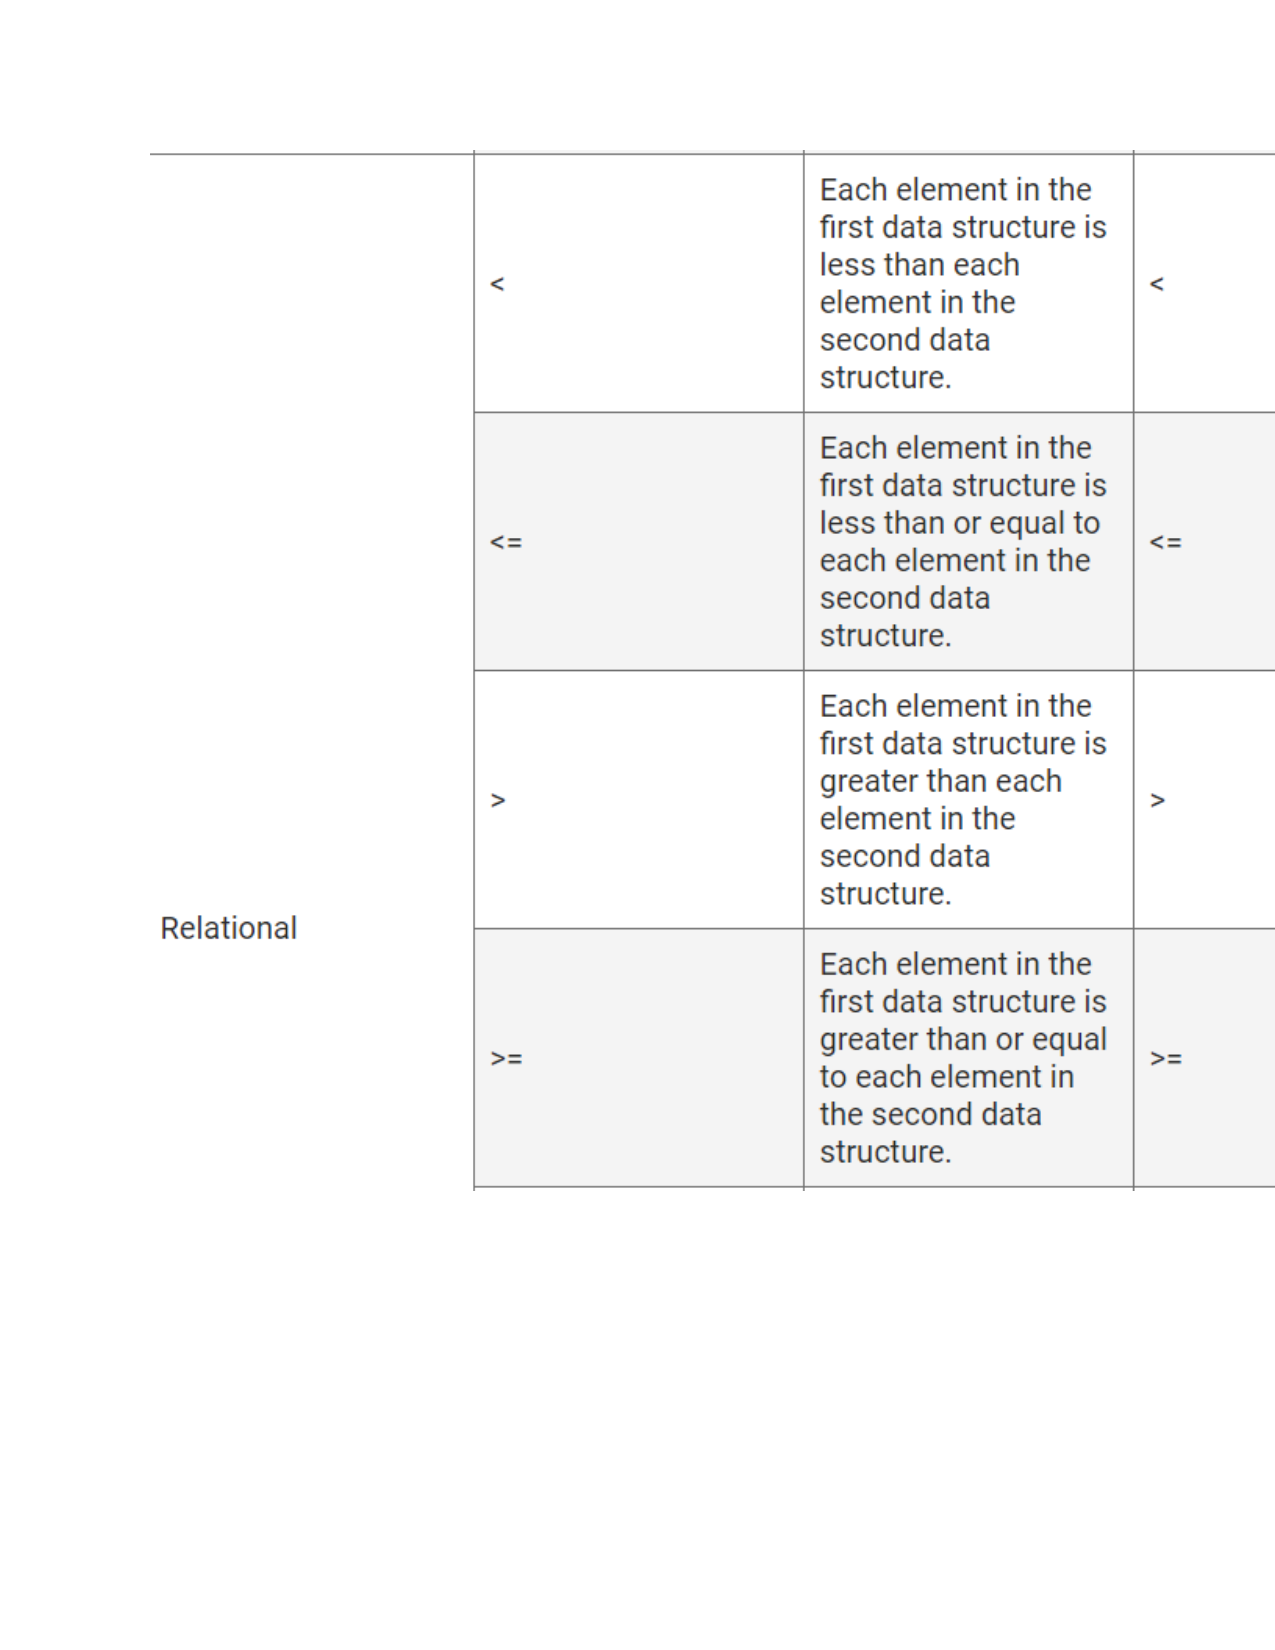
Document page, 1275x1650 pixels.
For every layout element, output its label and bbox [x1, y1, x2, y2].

picture [150, 150, 1275, 1191]
